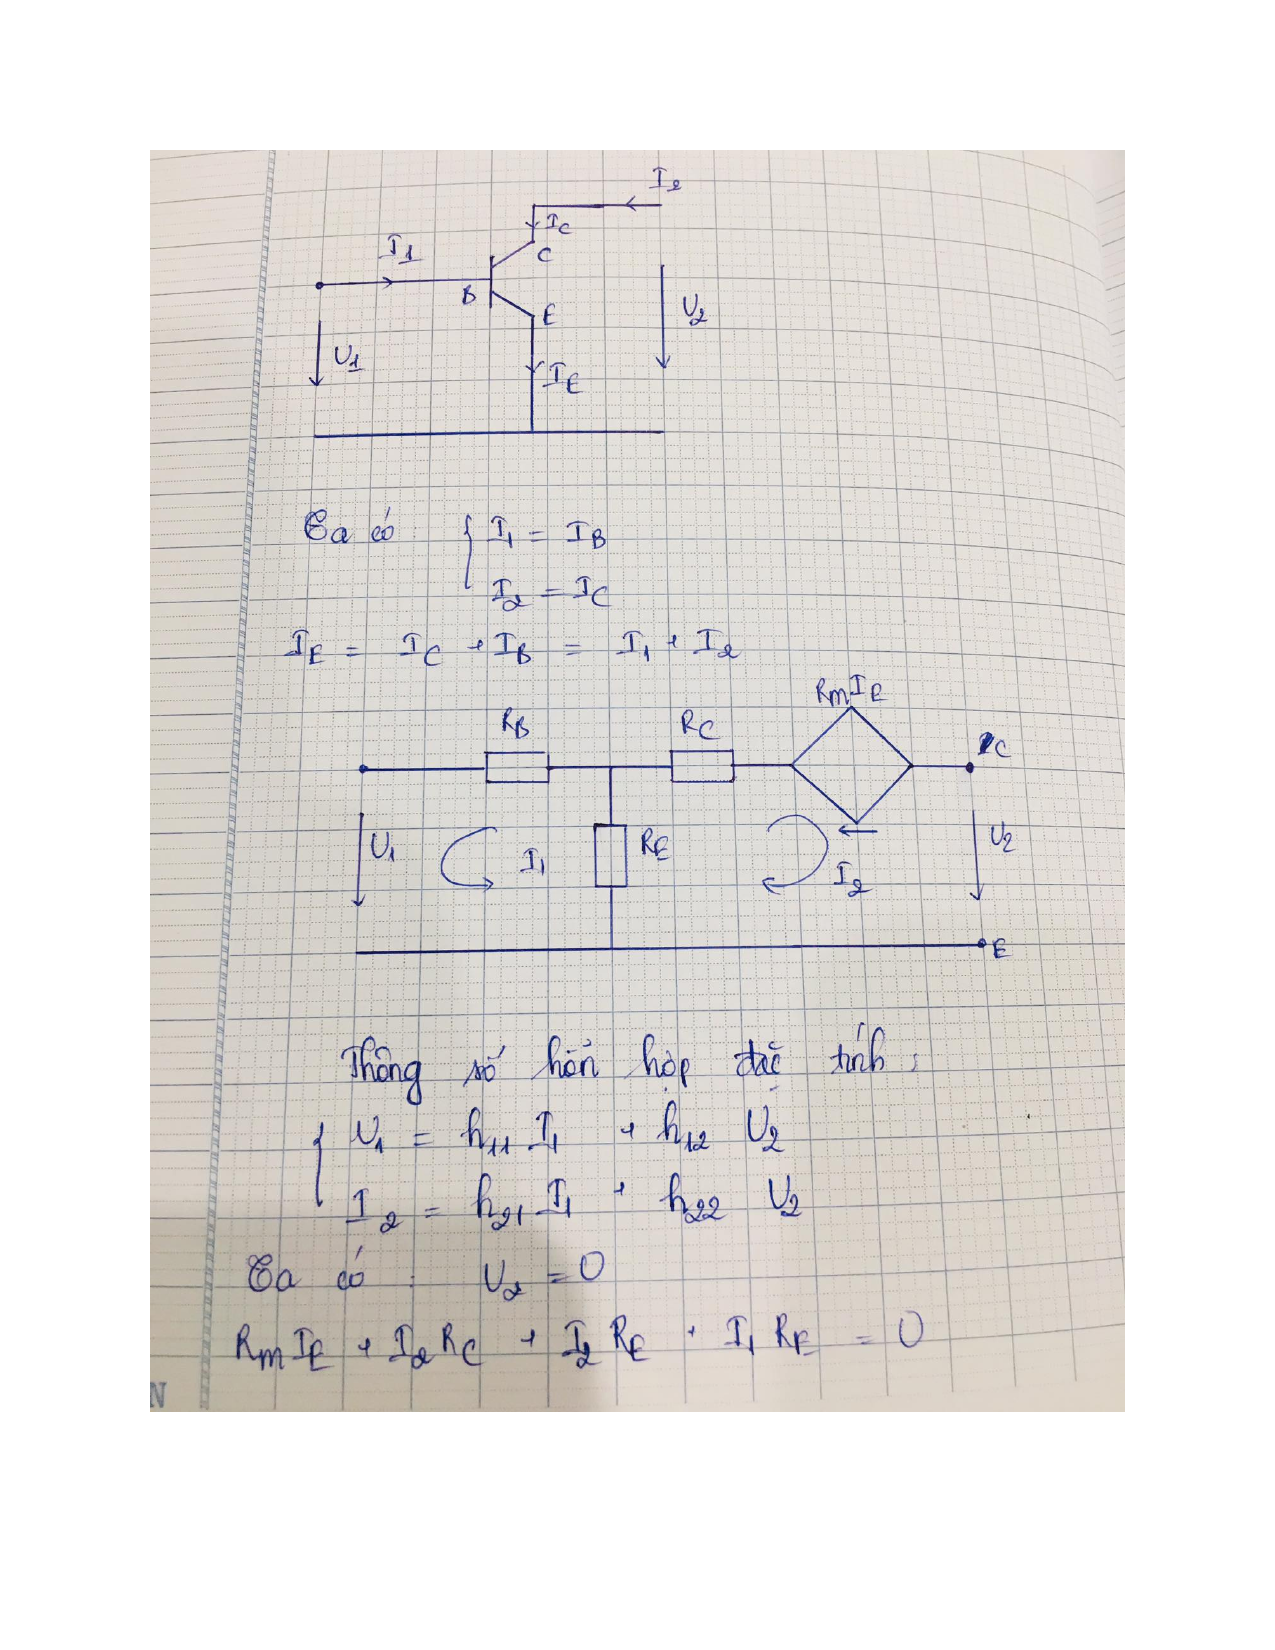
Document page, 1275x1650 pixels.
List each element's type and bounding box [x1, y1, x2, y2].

picture [150, 150, 1125, 1412]
